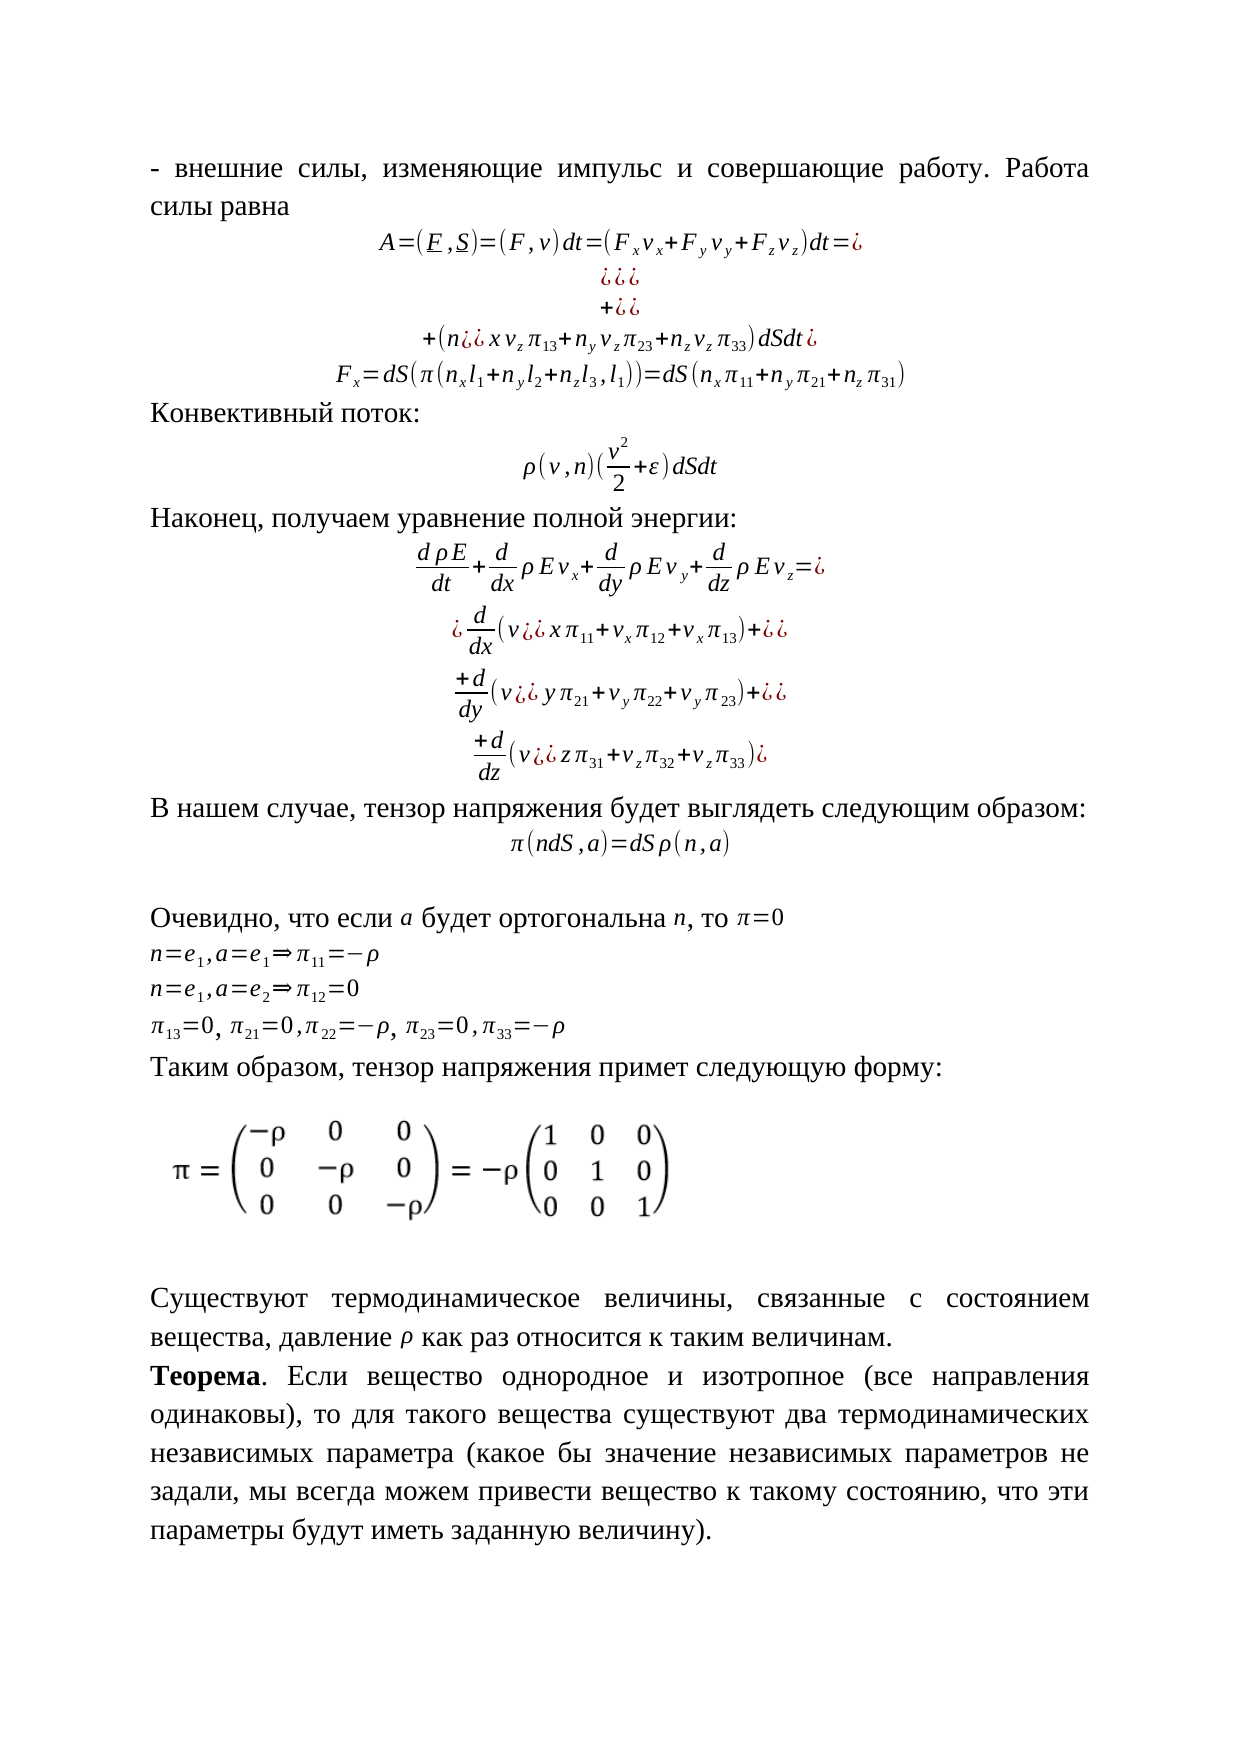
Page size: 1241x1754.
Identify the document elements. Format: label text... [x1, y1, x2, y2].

text , , [150, 1009, 1090, 1044]
text Теорема. Если вещество однородное и изотропное (все направления одинаковы), то для такого вещества существуют два термодинамических независимых параметра (какое бы значение независимых параметров не задали, мы всегда можем привести вещество к такому состоянию, что эти параметры будут иметь заданную величину). [150, 1358, 1090, 1545]
text В нашем случае, тензор напряжения будет выглядеть следующим образом: [150, 790, 1090, 823]
text Таким образом, тензор напряжения примет следующую форму: [150, 1049, 1090, 1083]
text Наконец, получаем уравнение полной энергии: [150, 500, 1090, 533]
text Очевидно, что если будет ортогональна , то [150, 901, 1090, 934]
picture [150, 1107, 682, 1226]
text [150, 150, 1090, 222]
text Конвективный поток: [150, 395, 1090, 428]
text Существуют термодинамическое величины, связанные с состоянием вещества, давление как раз относится к таким величинам. [150, 1281, 1090, 1353]
